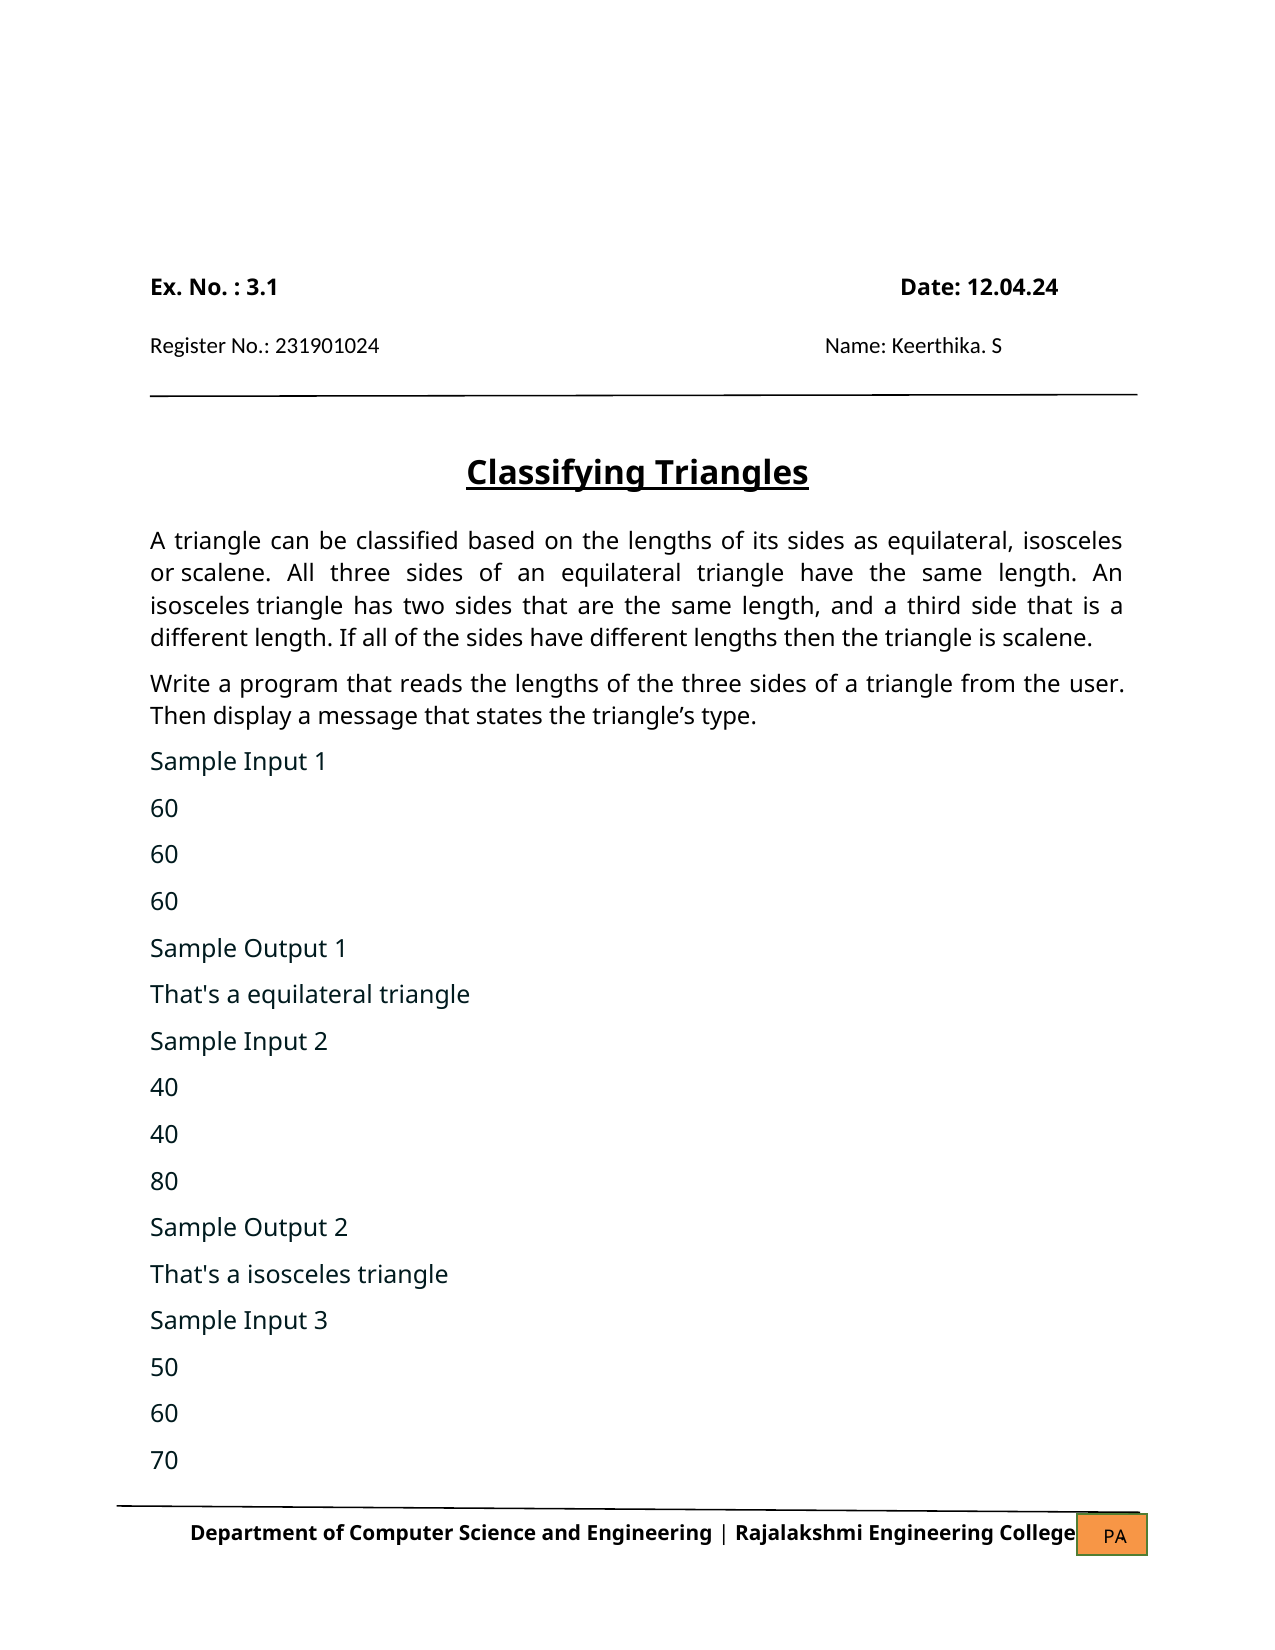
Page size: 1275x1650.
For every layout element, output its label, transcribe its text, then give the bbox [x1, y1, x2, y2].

text 60 [150, 884, 1125, 918]
text 80 [150, 1163, 1125, 1197]
text A triangle can be classified based on the lengths of its sides as equilateral, isosceles or scalene. All three sides of an equilateral triangle have the same length. An isosceles triangle has two sides that are the same length, and a third side that is a different length. If all of the sides have different lengths then the triangle is scalene. [150, 523, 1125, 654]
text 40 [150, 1117, 1125, 1151]
text 50 [150, 1349, 1125, 1383]
text Classifying Triangles [150, 449, 1125, 494]
text 70 [150, 1442, 1125, 1477]
text Sample Output 1 [150, 930, 1125, 964]
text Write a program that reads the lengths of the three sides of a triangle from the user. Then display a message that states the triangle’s type. [150, 666, 1125, 732]
text Sample Input 1 [150, 744, 1125, 778]
text 60 [150, 837, 1125, 871]
text Sample Input 3 [150, 1303, 1125, 1337]
text 60 [150, 1396, 1125, 1430]
text That's a isosceles triangle [150, 1256, 1125, 1290]
text Ex. No. : 3.1 Date: 12.04.24 [150, 271, 1125, 302]
text That's a equilateral triangle [150, 977, 1125, 1011]
text 40 [150, 1070, 1125, 1104]
text Sample Output 2 [150, 1210, 1125, 1244]
text 60 [150, 791, 1125, 825]
text Sample Input 2 [150, 1023, 1125, 1057]
text Register No.: 231901024 Name: Keerthika. S [150, 331, 1125, 359]
